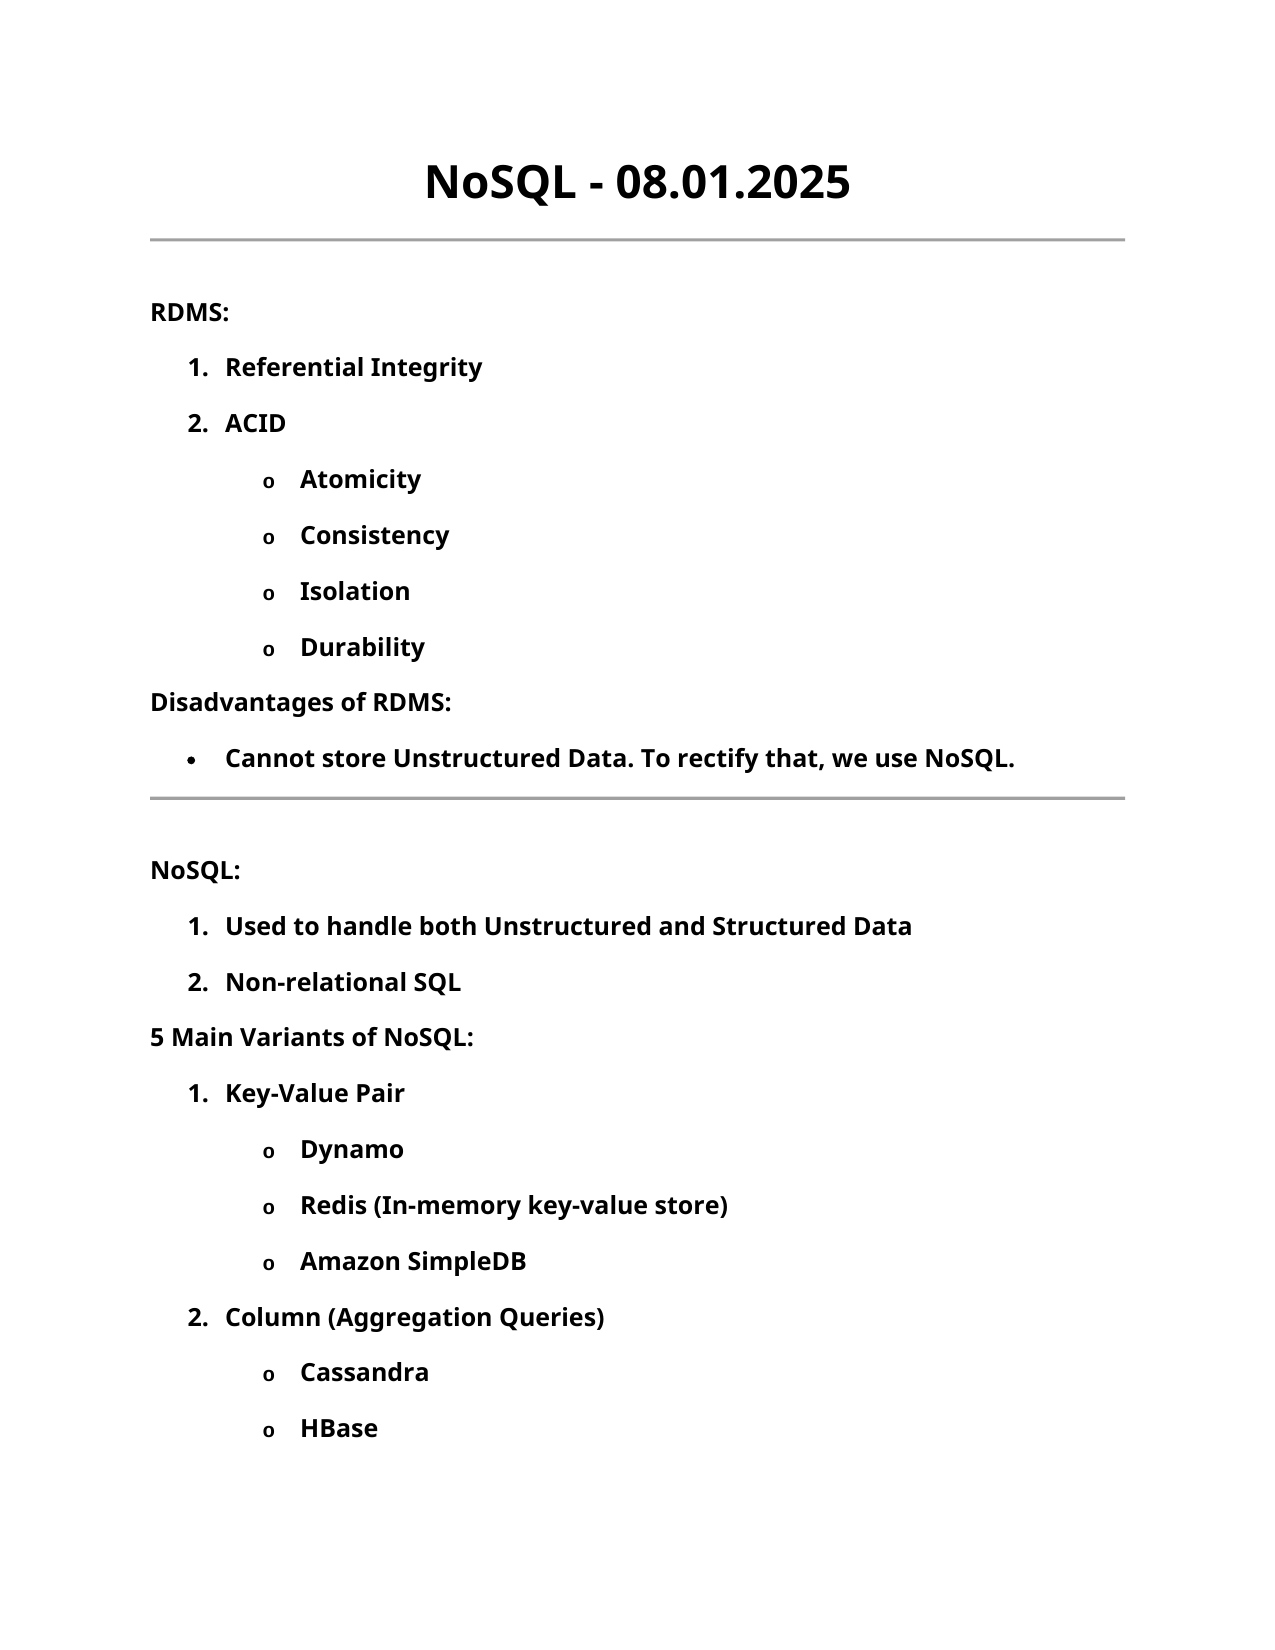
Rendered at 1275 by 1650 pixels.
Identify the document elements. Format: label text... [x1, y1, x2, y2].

list Isolation [262, 573, 1125, 607]
list Consistency [262, 517, 1125, 552]
text RDMS: [150, 294, 1125, 328]
text Disadvantages of RDMS: [150, 685, 1125, 719]
list Durability [262, 629, 1125, 663]
list Dynamo [262, 1132, 1125, 1166]
list Used to handle both Unstructured and Structured Data [187, 908, 1125, 942]
list Atomicity [262, 462, 1125, 496]
list Non-relational SQL [187, 964, 1125, 998]
list Key-Value Pair [187, 1076, 1125, 1110]
list Referential Integrity [187, 350, 1125, 384]
list ACID [187, 406, 1125, 440]
list Cassandra [262, 1355, 1125, 1389]
list Column (Aggregation Queries) [187, 1299, 1125, 1333]
list Cannot store Unstructured Data. To rectify that, we use NoSQL. [187, 741, 1125, 775]
list HBase [262, 1411, 1125, 1445]
list Amazon SimpleDB [262, 1243, 1125, 1277]
text 5 Main Variants of NoSQL: [150, 1020, 1125, 1054]
list Redis (In-memory key-value store) [262, 1187, 1125, 1222]
text NoSQL - 08.01.2025 [150, 150, 1125, 212]
text NoSQL: [150, 852, 1125, 887]
